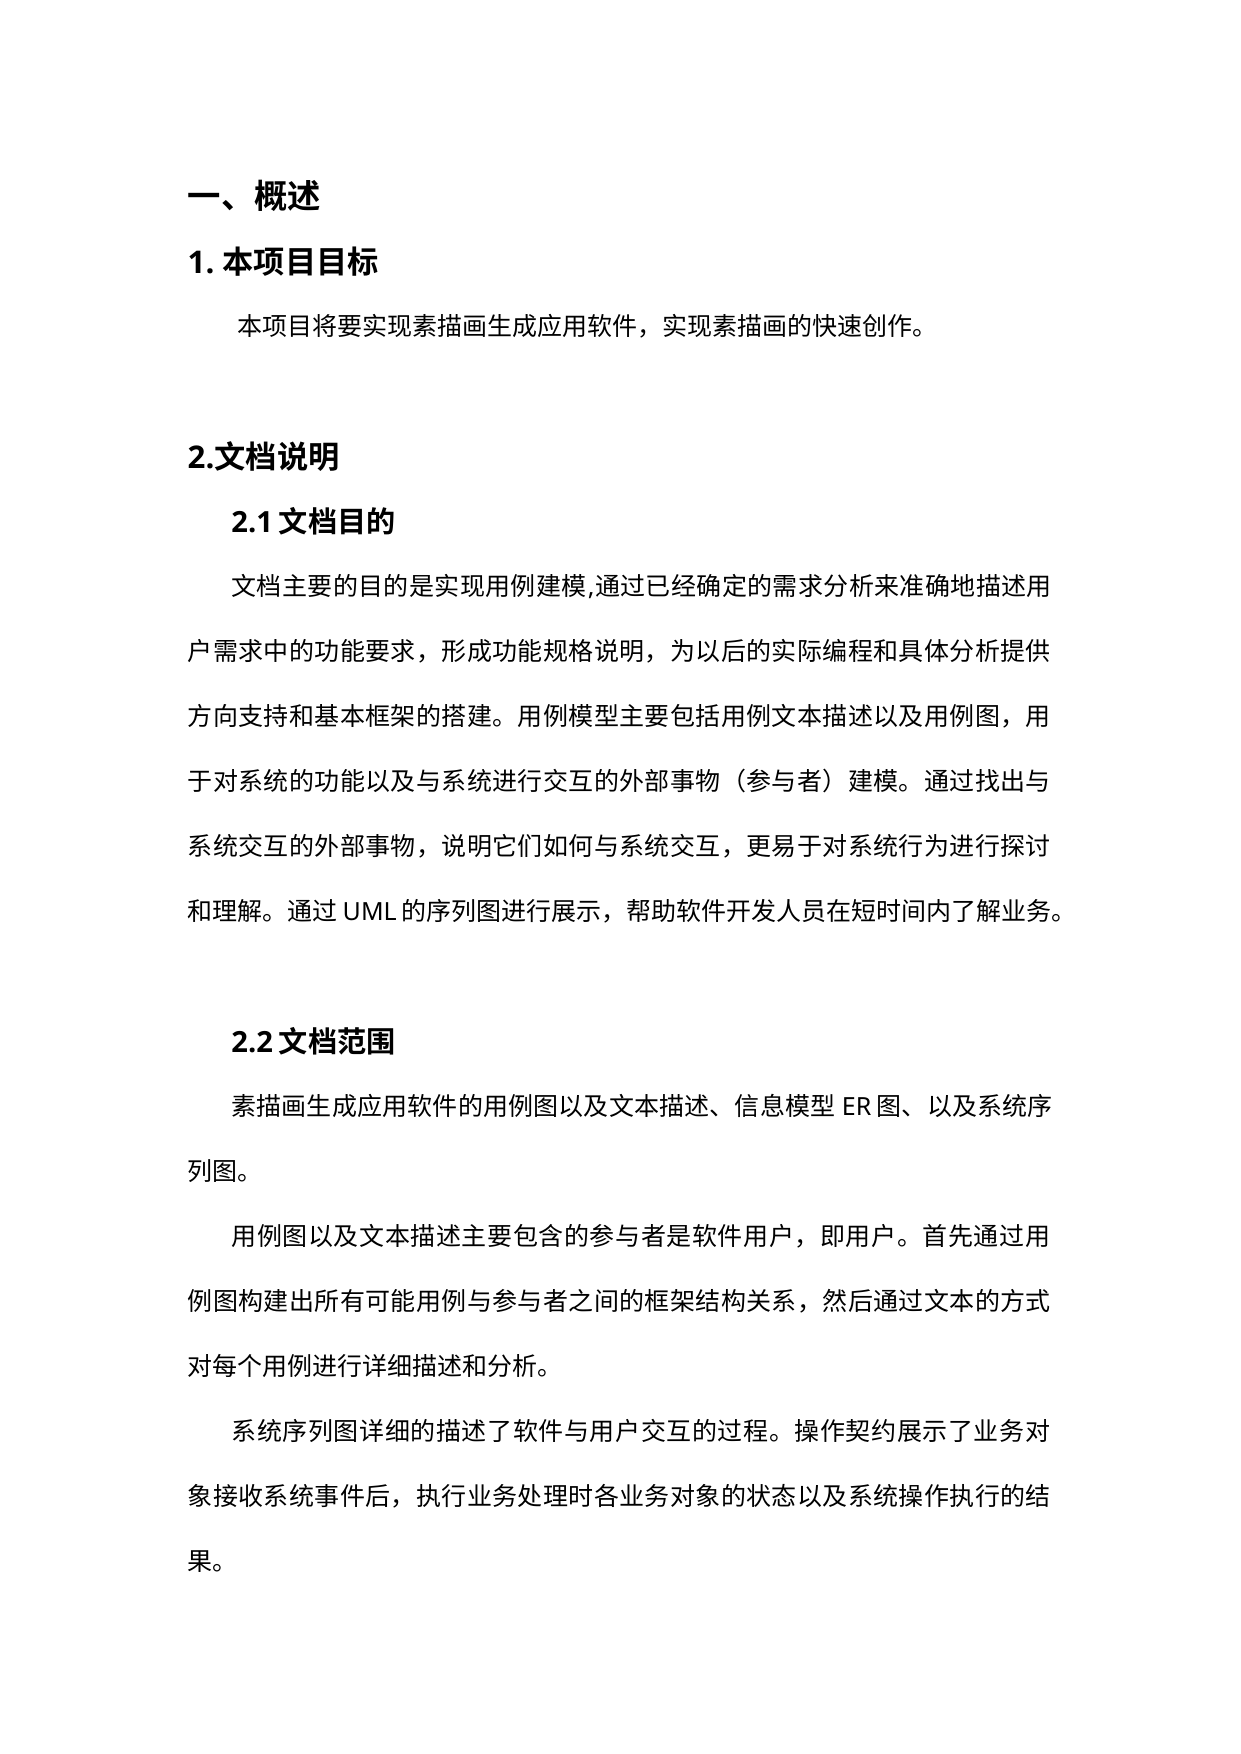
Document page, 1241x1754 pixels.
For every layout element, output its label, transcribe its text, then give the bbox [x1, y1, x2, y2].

text 文档主要的目的是实现用例建模,通过已经确定的需求分析来准确地描述用户需求中的功能要求，形成功能规格说明，为以后的实际编程和具体分析提供方向支持和基本框架的搭建。用例模型主要包括用例文本描述以及用例图，用于对系统的功能以及与系统进行交互的外部事物（参与者）建模。通过找出与系统交互的外部事物，说明它们如何与系统交互，更易于对系统行为进行探讨和理解。通过UML的序列图进行展示，帮助软件开发人员在短时间内了解业务。 [187, 552, 1053, 942]
text 2.文档说明 [187, 422, 1053, 487]
text 系统序列图详细的描述了软件与用户交互的过程。操作契约展示了业务对象接收系统事件后，执行业务处理时各业务对象的状态以及系统操作执行的结果。 [187, 1397, 1053, 1592]
text 1. 本项目目标 [187, 227, 1053, 292]
text 一、概述 [187, 162, 1053, 227]
text 用例图以及文本描述主要包含的参与者是软件用户，即用户。首先通过用例图构建出所有可能用例与参与者之间的框架结构关系，然后通过文本的方式对每个用例进行详细描述和分析。 [187, 1202, 1053, 1397]
text 本项目将要实现素描画生成应用软件，实现素描画的快速创作。 [187, 292, 1053, 357]
text 2.1文档目的 [187, 487, 1053, 552]
text 素描画生成应用软件的用例图以及文本描述、信息模型ER图、以及系统序列图。 [187, 1072, 1053, 1202]
text 2.2文档范围 [187, 1007, 1053, 1072]
